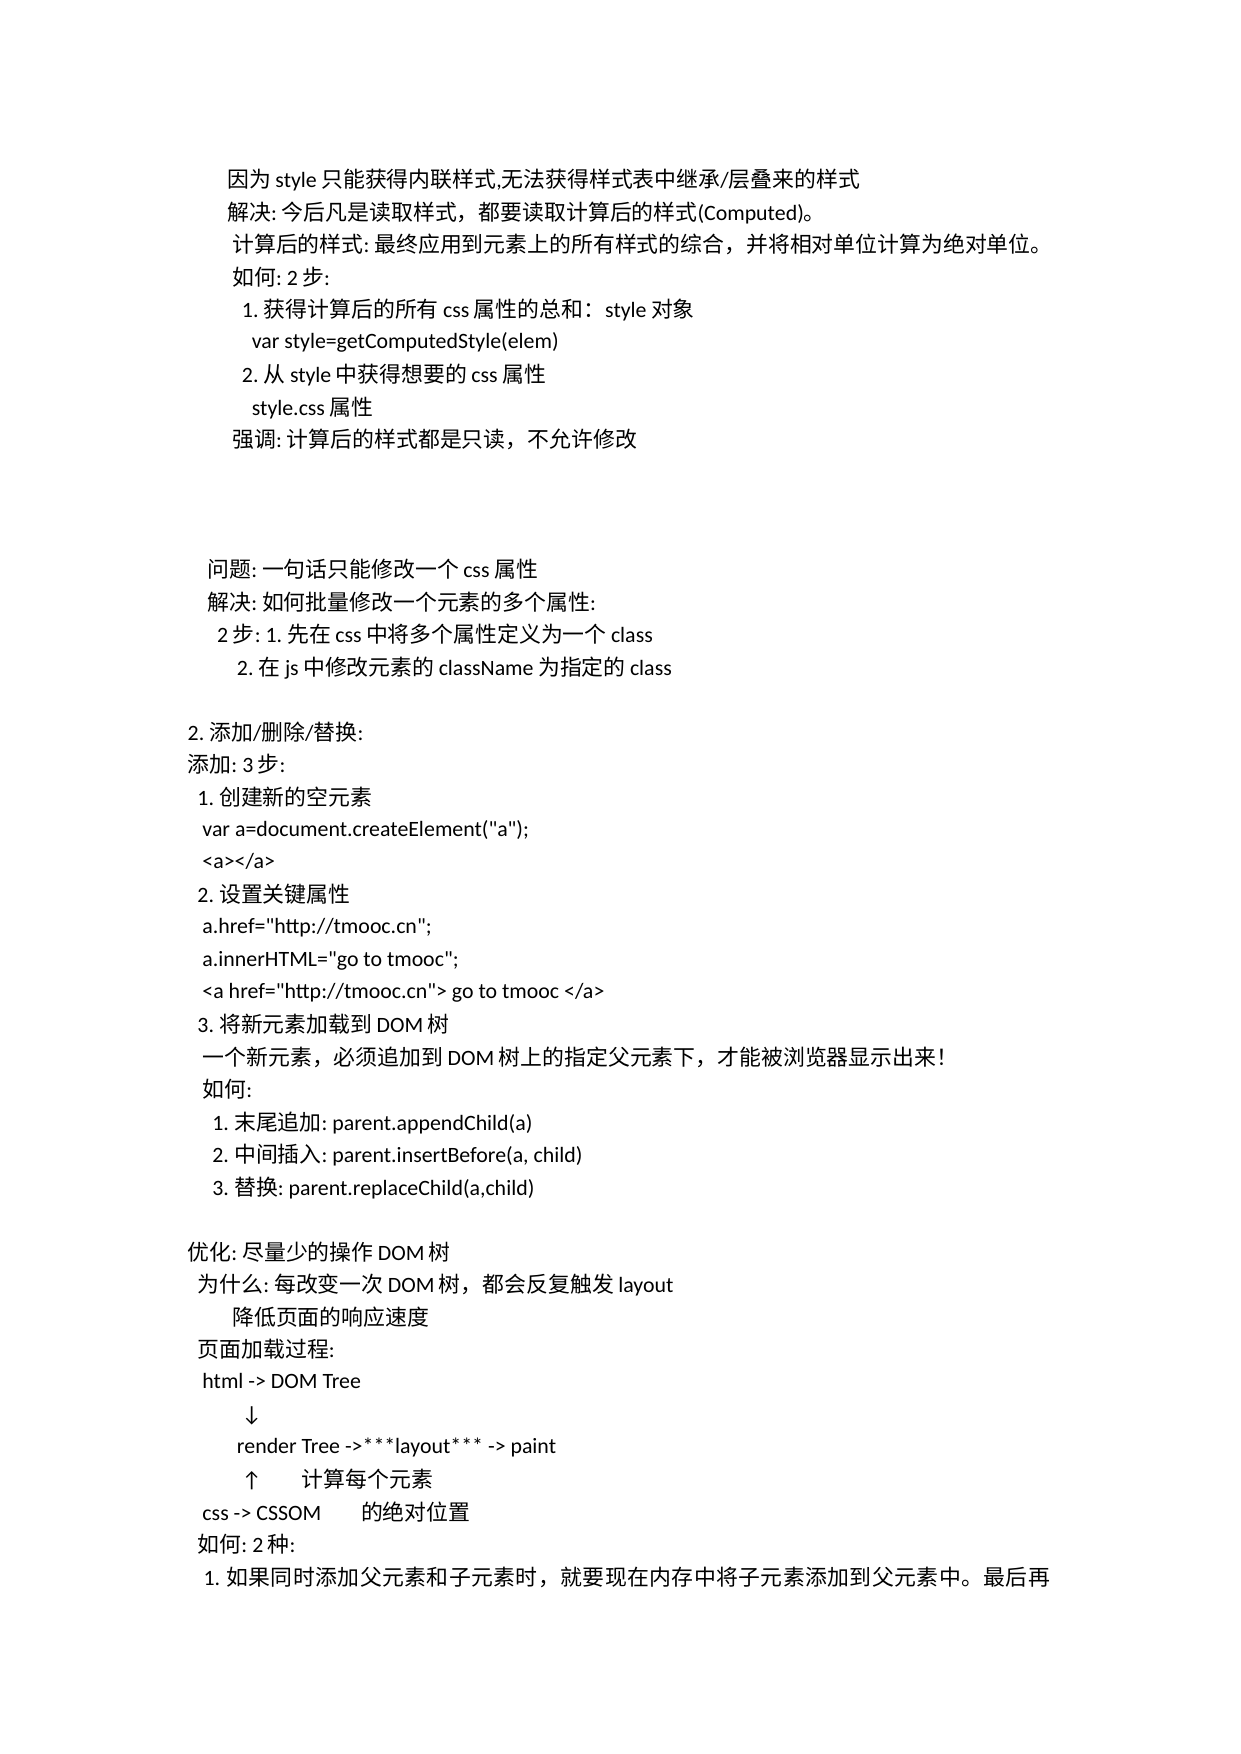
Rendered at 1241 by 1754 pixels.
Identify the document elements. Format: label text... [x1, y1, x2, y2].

text 计算后的样式: 最终应用到元素上的所有样式的综合，并将相对单位计算为绝对单位。 [187, 227, 1053, 259]
text 添加: 3步: [187, 747, 1053, 779]
text style.css属性 [187, 389, 1053, 422]
text 优化: 尽量少的操作DOM树 [187, 1234, 1053, 1267]
text 降低页面的响应速度 [187, 1299, 1053, 1332]
text 如何: 2步: [187, 259, 1053, 292]
text 3. 将新元素加载到DOM树 [187, 1007, 1053, 1039]
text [187, 1559, 1053, 1592]
text a.href="http://tmooc.cn"; [187, 909, 1053, 942]
text 如何: [187, 1072, 1053, 1104]
text var a=document.createElement("a"); [187, 812, 1053, 844]
text 强调: 计算后的样式都是只读，不允许修改 [187, 422, 1053, 454]
text html -> DOM Tree [187, 1364, 1053, 1397]
text 1. 末尾追加: parent.appendChild(a) [187, 1104, 1053, 1137]
text 问题: 一句话只能修改一个css属性 [187, 552, 1053, 584]
text 解决: 如何批量修改一个元素的多个属性: [187, 584, 1053, 617]
text css -> CSSOM 的绝对位置 [187, 1494, 1053, 1527]
text ↑ 计算每个元素 [187, 1462, 1053, 1494]
text 1. 创建新的空元素 [187, 779, 1053, 812]
text 一个新元素，必须追加到DOM树上的指定父元素下，才能被浏览器显示出来！ [187, 1039, 1053, 1072]
text 2. 设置关键属性 [187, 877, 1053, 909]
text <a href="http://tmooc.cn"> go to tmooc </a> [187, 974, 1053, 1007]
text 如何: 2种: [187, 1527, 1053, 1559]
text 3. 替换: parent.replaceChild(a,child) [187, 1169, 1053, 1202]
text 1. 获得计算后的所有css属性的总和：style对象 [187, 292, 1053, 324]
text 2. 在js中修改元素的className为指定的class [187, 649, 1053, 682]
text 页面加载过程: [187, 1332, 1053, 1364]
text a.innerHTML="go to tmooc"; [187, 942, 1053, 974]
text 2. 中间插入: parent.insertBefore(a, child) [187, 1137, 1053, 1169]
text 为什么: 每改变一次DOM树，都会反复触发layout [187, 1267, 1053, 1299]
text 解决: 今后凡是读取样式，都要读取计算后的样式(Computed)。 [187, 194, 1053, 227]
text 因为style只能获得内联样式,无法获得样式表中继承/层叠来的样式 [187, 162, 1053, 194]
text var style=getComputedStyle(elem) [187, 324, 1053, 357]
text 2. 从style中获得想要的css属性 [187, 357, 1053, 389]
text <a></a> [187, 844, 1053, 877]
text ↓ [187, 1397, 1053, 1429]
text 2步: 1. 先在css中将多个属性定义为一个class [187, 617, 1053, 649]
text 2. 添加/删除/替换: [187, 714, 1053, 747]
text render Tree ->***layout*** -> paint [187, 1429, 1053, 1462]
